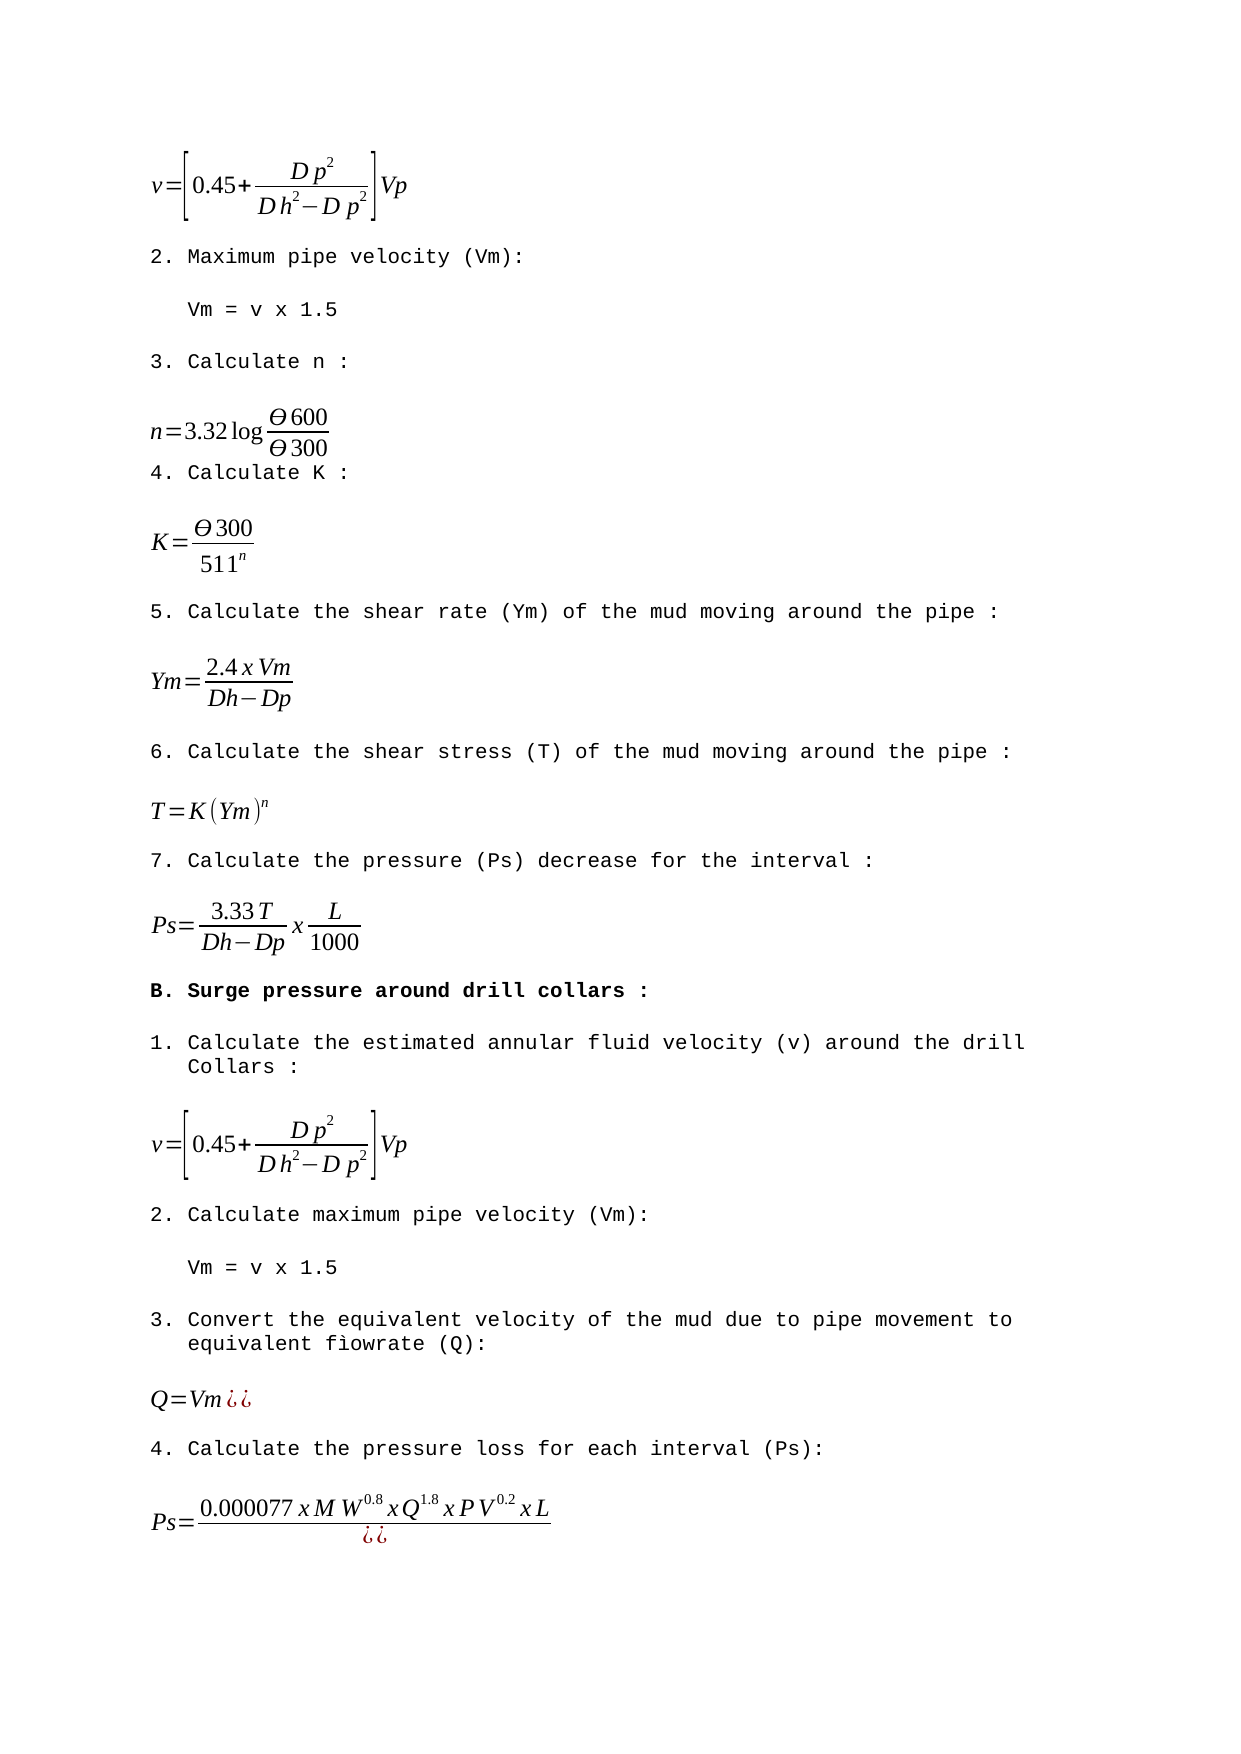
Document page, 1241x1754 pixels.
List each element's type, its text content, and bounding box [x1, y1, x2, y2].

text 5. Calculate the shear rate (Ym) of the mud moving around the pipe : [150, 577, 1090, 653]
text 1. Calculate the estimated annular fluid velocity (v) around the drill [150, 1032, 1090, 1056]
text 4. Calculate the pressure loss for each interval (Ps): [150, 1438, 1090, 1490]
text B. Surge pressure around drill collars : [150, 980, 1090, 1032]
text 2. Calculate maximum pipe velocity (Vm): [150, 1204, 1090, 1257]
text equivalent fìowrate (Q): [150, 1333, 1090, 1385]
text 3. Convert the equivalent velocity of the mud due to pipe movement to [150, 1309, 1090, 1333]
text 2. Maximum pipe velocity (Vm): [150, 246, 1090, 298]
text Collars : [150, 1056, 1090, 1108]
text Vm = v x 1.5 [150, 298, 1090, 351]
text 4. Calculate K : [150, 462, 1090, 515]
text 6. Calculate the shear stress (T) of the mud moving around the pipe : [150, 741, 1090, 793]
text 7. Calculate the pressure (Ps) decrease for the interval : [150, 850, 1090, 873]
text 3. Calculate n : [150, 351, 1090, 403]
text Vm = v x 1.5 [150, 1257, 1090, 1309]
